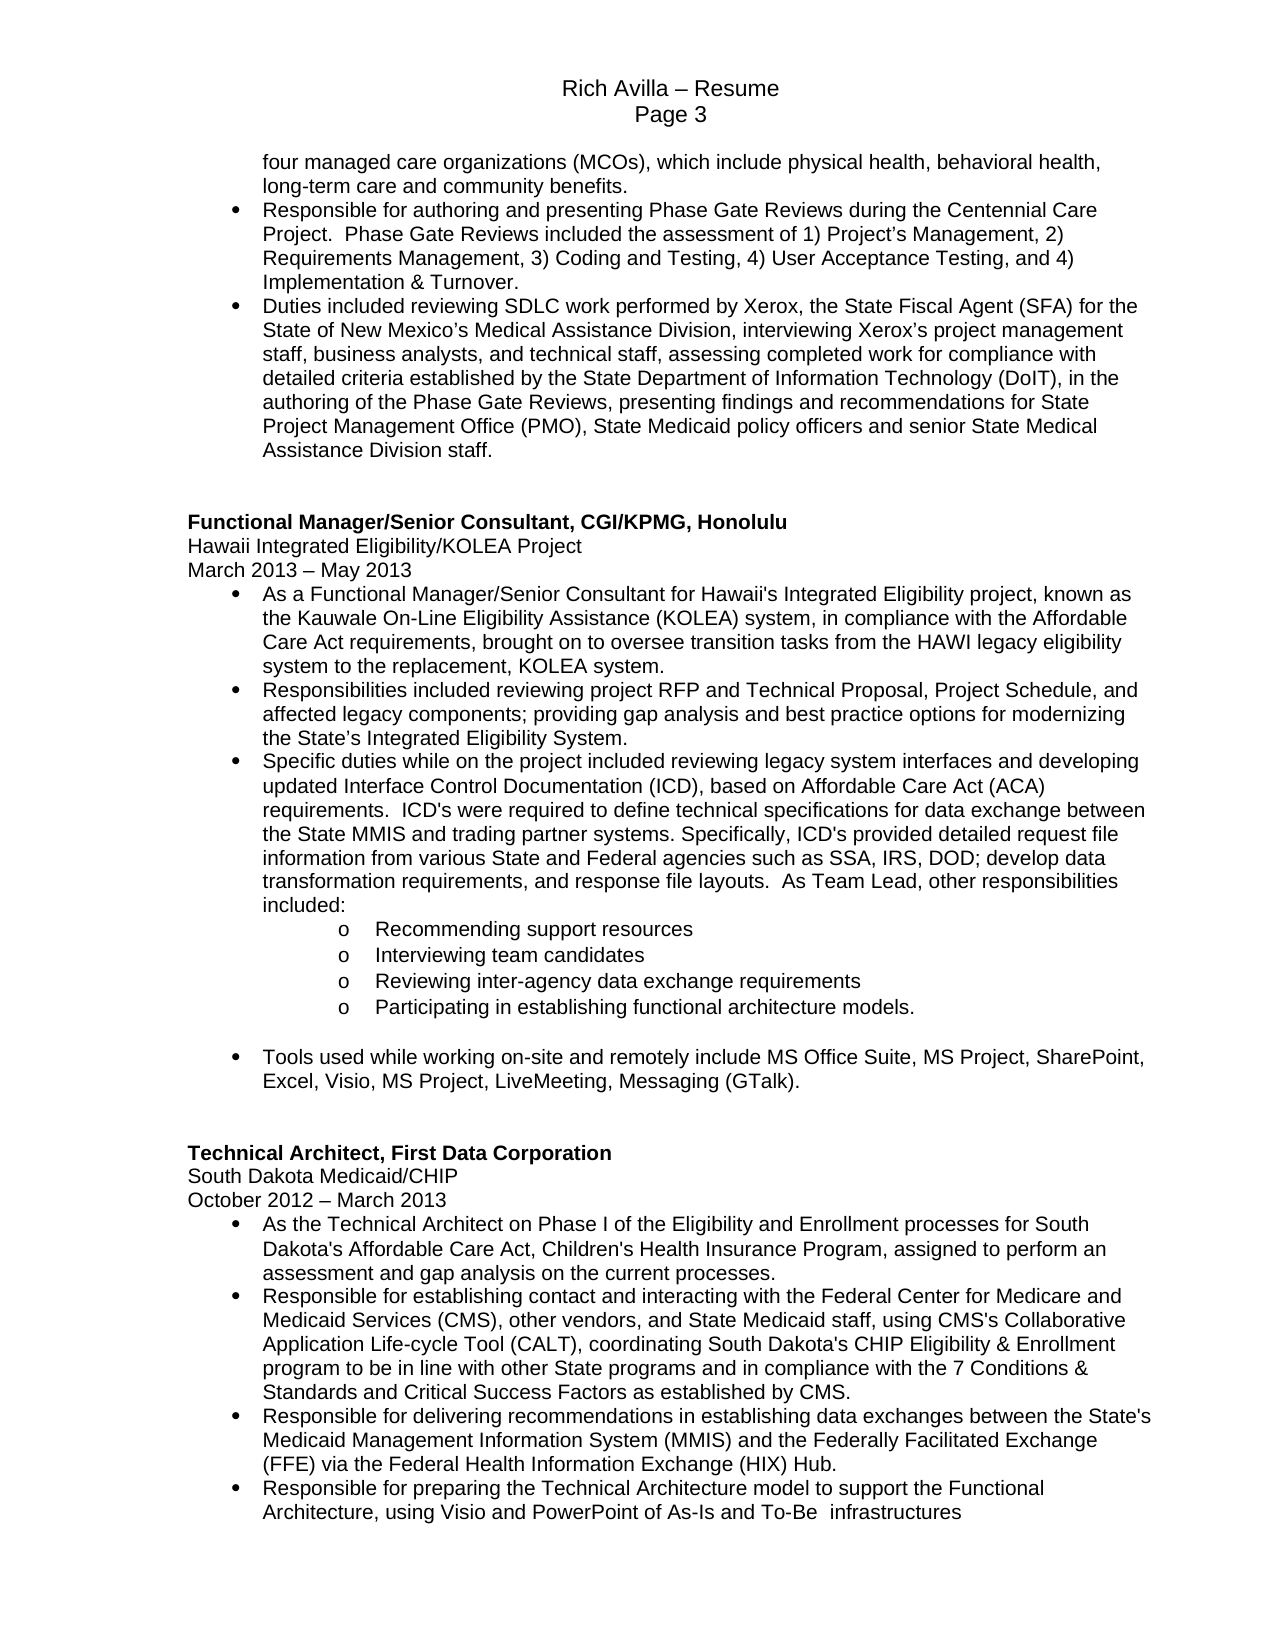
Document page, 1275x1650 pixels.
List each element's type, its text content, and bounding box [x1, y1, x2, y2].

list Responsible for delivering recommendations in establishing data exchanges between the State's Medicaid Management Information System (MMIS) and the Federally Facilitated Exchange (FFE) via the Federal Health Information Exchange (HIX) Hub. [232, 1404, 1153, 1476]
list Tools used while working on-site and remotely include MS Office Suite, MS Project, SharePoint, Excel, Visio, MS Project, LiveMeeting, Messaging (GTalk). [232, 1044, 1153, 1092]
list As the Technical Architect on Phase I of the Eligibility and Enrollment processes for South Dakota's Affordable Care Act, Children's Health Insurance Program, assigned to perform an assessment and gap analysis on the current processes. [232, 1212, 1153, 1284]
list Responsible for establishing contact and interacting with the Federal Center for Medicare and Medicaid Services (CMS), other vendors, and State Medicaid staff, using CMS's Collaborative Application Life-cycle Tool (CALT), coordinating South Dakota's CHIP Eligibility & Enrollment program to be in line with other State programs and in compliance with the 7 Conditions & Standards and Critical Success Factors as established by CMS. [232, 1284, 1153, 1404]
list Duties included reviewing SDLC work performed by Xerox, the State Fiscal Agent (SFA) for the State of New Mexico’s Medical Assistance Division, interviewing Xerox’s project management staff, business analysts, and technical staff, assessing completed work for compliance with detailed criteria established by the State Department of Information Technology (DoIT), in the authoring of the Phase Gate Reviews, presenting findings and recommendations for State Project Management Office (PMO), State Medicaid policy officers and senior State Medical Assistance Division staff. [232, 294, 1153, 462]
list Participating in establishing functional architecture models. [262, 995, 1153, 1021]
text March 2013 – May 2013 [187, 557, 1153, 581]
text Functional Manager/Senior Consultant, CGI/KPMG, Honolulu [187, 509, 1153, 533]
list Interviewing team candidates [262, 943, 1153, 969]
list Reviewing inter-agency data exchange requirements [262, 969, 1153, 995]
list Recommending support resources [262, 917, 1153, 943]
text Hawaii Integrated Eligibility/KOLEA Project [187, 533, 1153, 557]
list Responsible for preparing the Technical Architecture model to support the Functional Architecture, using Visio and PowerPoint of As-Is and To-Be infrastructures [232, 1476, 1153, 1524]
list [232, 150, 1153, 198]
list As a Functional Manager/Senior Consultant for Hawaii's Integrated Eligibility project, known as the Kauwale On-Line Eligibility Assistance (KOLEA) system, in compliance with the Affordable Care Act requirements, brought on to oversee transition tasks from the HAWI legacy eligibility system to the replacement, KOLEA system. [232, 581, 1153, 677]
text October 2012 – March 2013 [187, 1188, 1153, 1212]
list Responsible for authoring and presenting Phase Gate Reviews during the Centennial Care Project. Phase Gate Reviews included the assessment of 1) Project’s Management, 2) Requirements Management, 3) Coding and Testing, 4) User Acceptance Testing, and 4) Implementation & Turnover. [232, 198, 1153, 294]
list Specific duties while on the project included reviewing legacy system interfaces and developing updated Interface Control Documentation (ICD), based on Affordable Care Act (ACA) requirements. ICD's were required to define technical specifications for data exchange between the State MMIS and trading partner systems. Specifically, ICD's provided detailed request file information from various State and Federal agencies such as SSA, IRS, DOD; develop data transformation requirements, and response file layouts. As Team Lead, other responsibilities included: [232, 749, 1153, 917]
list Responsibilities included reviewing project RFP and Technical Proposal, Project Schedule, and affected legacy components; providing gap analysis and best practice options for modernizing the State’s Integrated Eligibility System. [232, 677, 1153, 749]
text South Dakota Medicaid/CHIP [187, 1164, 1153, 1188]
text Technical Architect, First Data Corporation [187, 1140, 1153, 1164]
